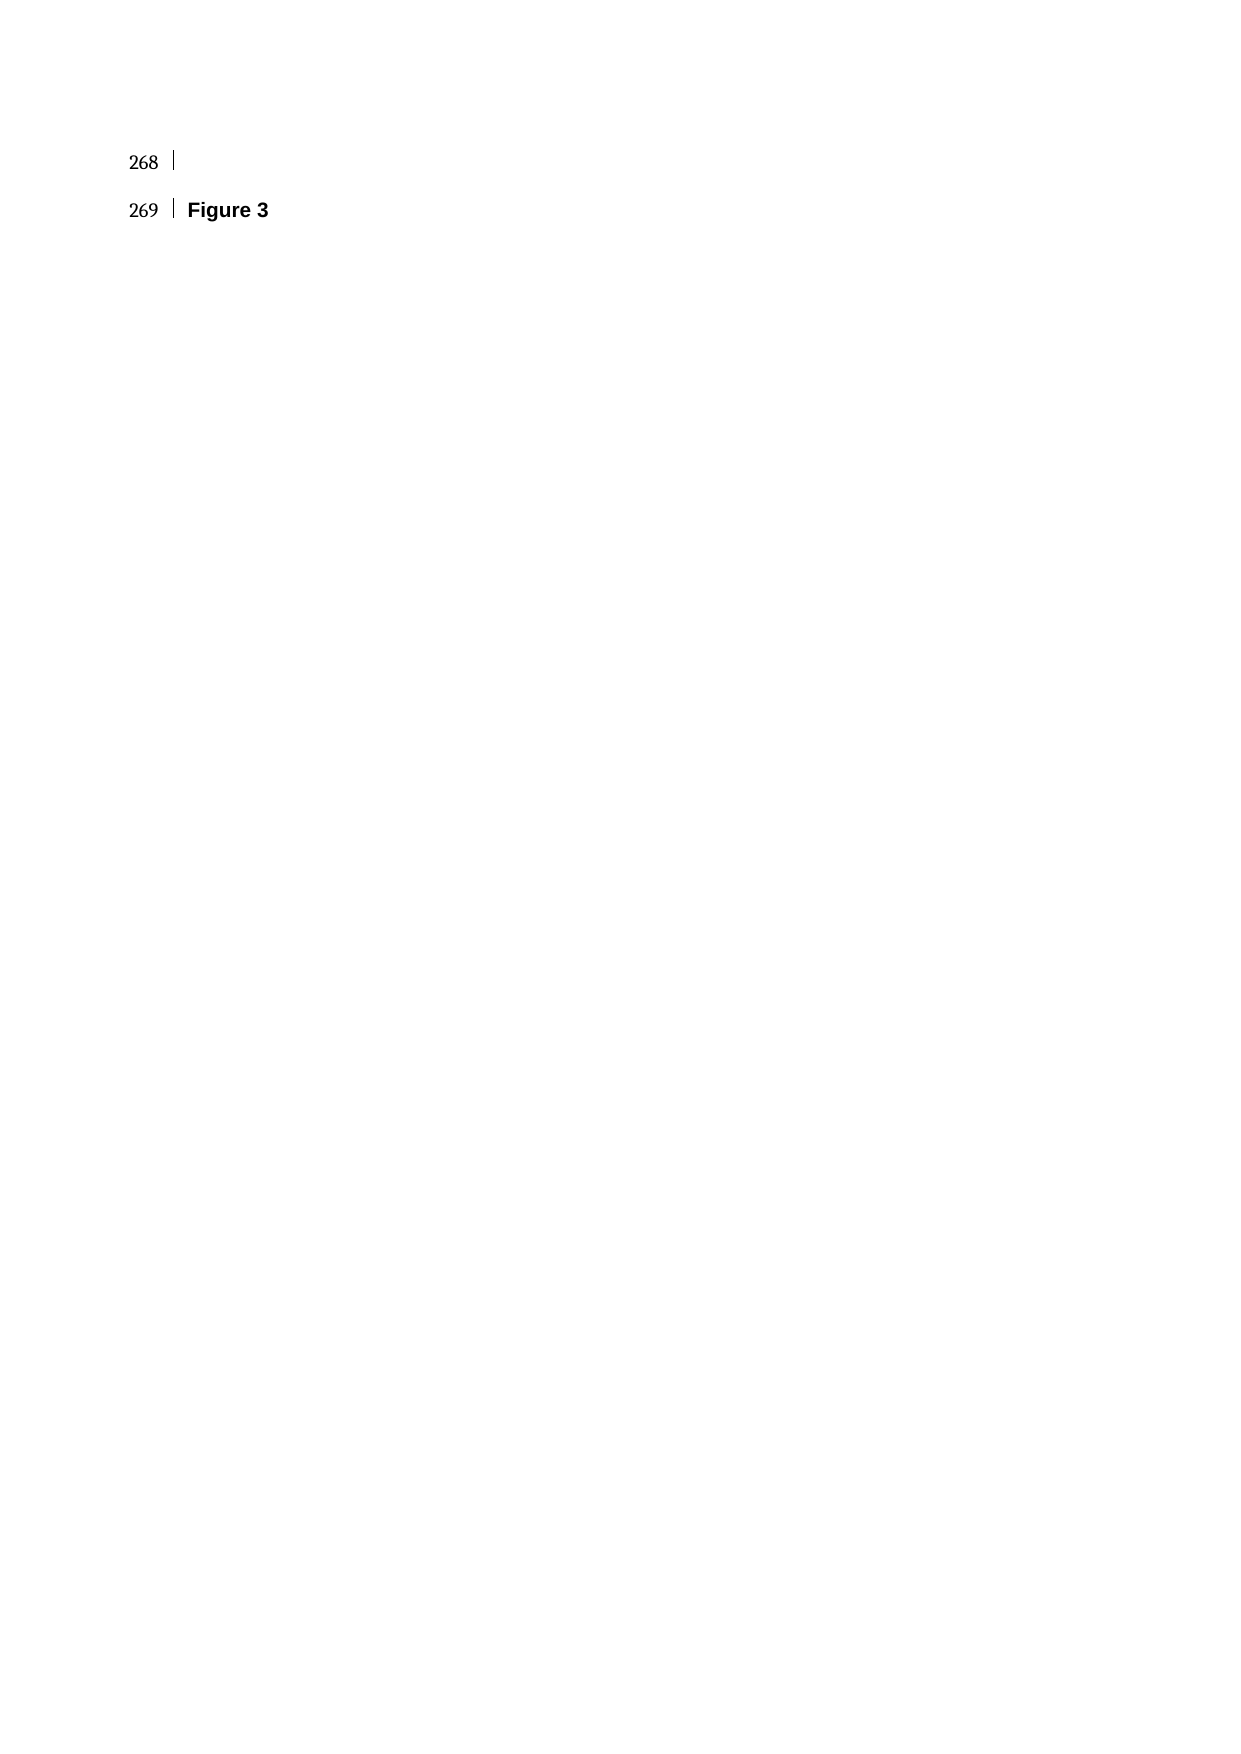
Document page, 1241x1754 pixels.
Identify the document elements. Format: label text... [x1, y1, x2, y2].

text Figure 3 [187, 198, 1053, 222]
